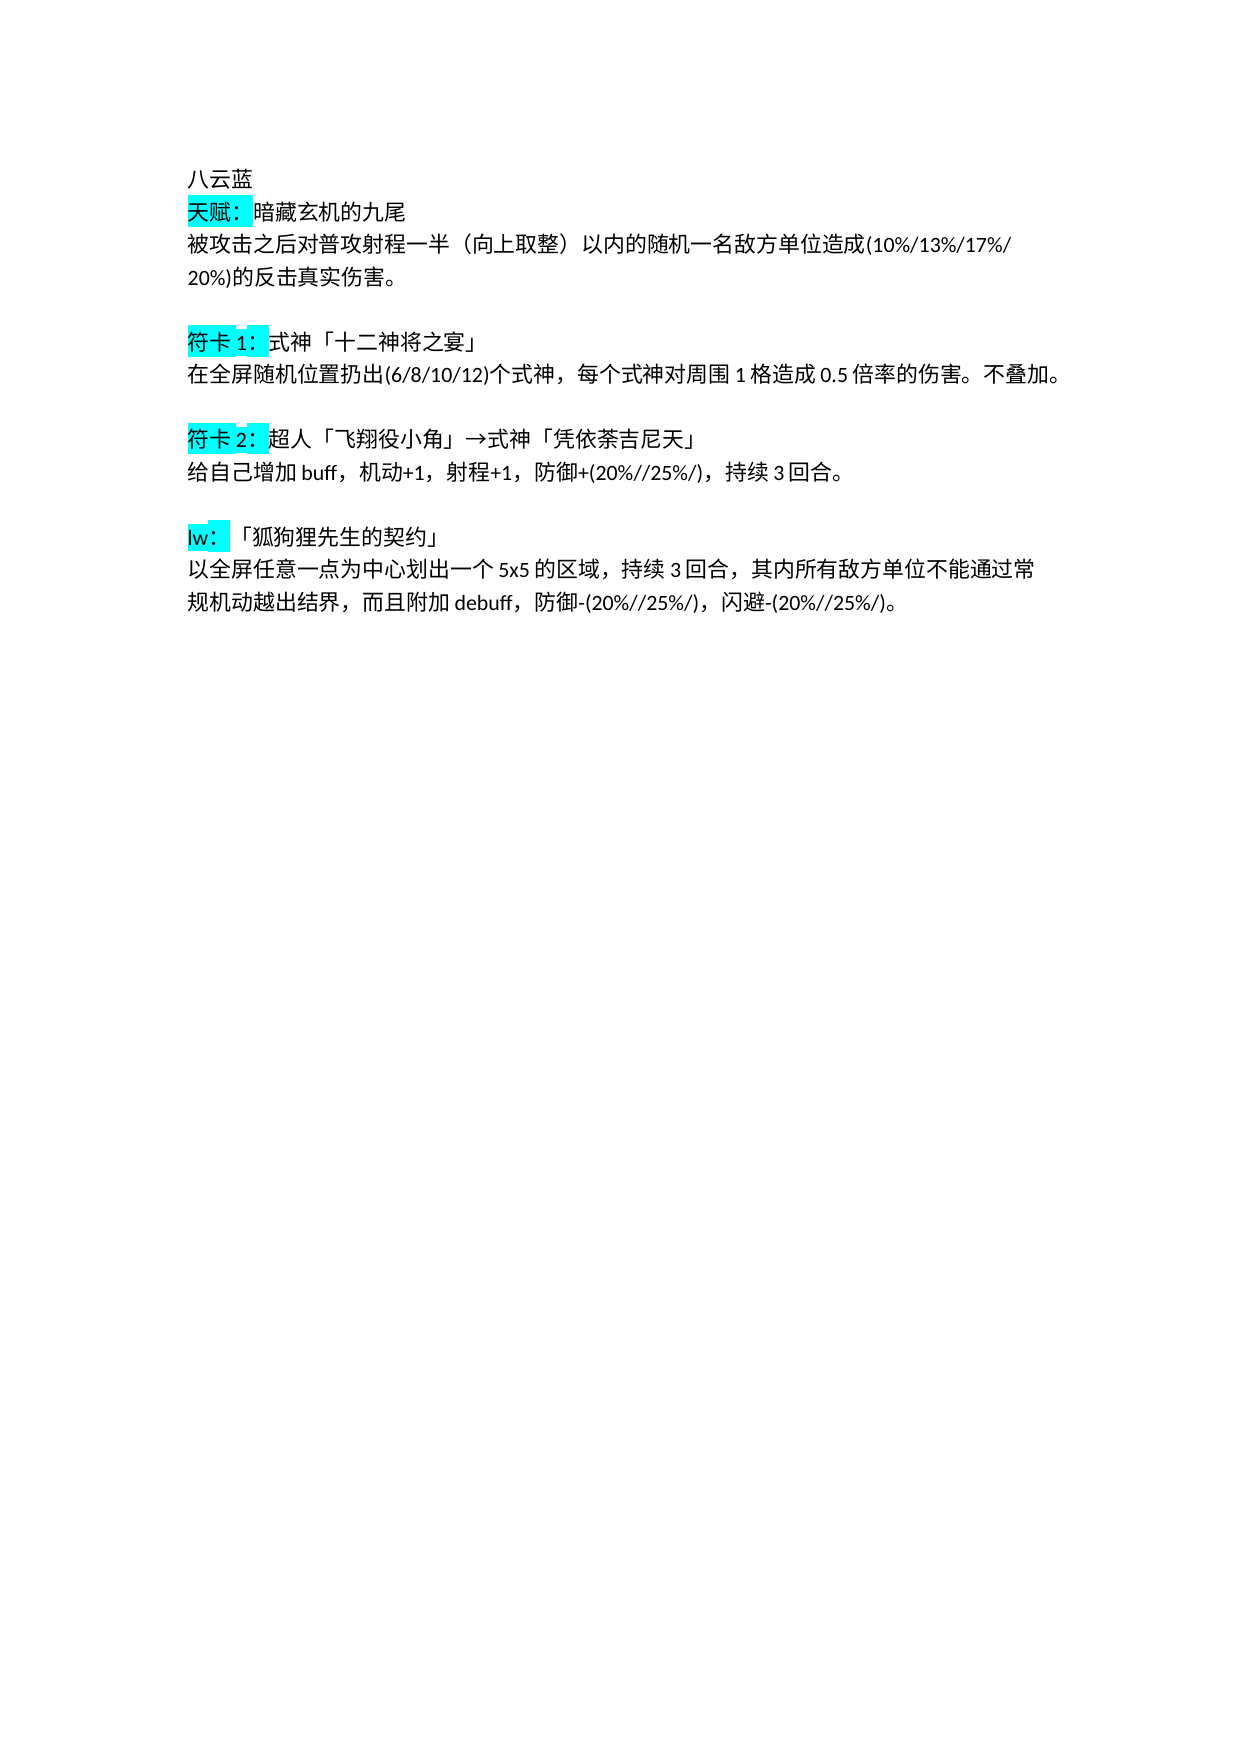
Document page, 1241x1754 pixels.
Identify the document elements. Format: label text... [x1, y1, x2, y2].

text 在全屏随机位置扔出(6/8/10/12)个式神，每个式神对周围1格造成0.5倍率的伤害。不叠加。 [187, 357, 1053, 389]
text 给自己增加buff，机动+1，射程+1，防御+(20%//25%/)，持续3回合。 [187, 454, 1053, 487]
text 符卡2：超人「飞翔役小角」→式神「凭依荼吉尼天」 [187, 422, 1053, 454]
text lw：「狐狗狸先生的契约」 [187, 519, 1053, 552]
text 以全屏任意一点为中心划出一个5x5的区域，持续3回合，其内所有敌方单位不能通过常规机动越出结界，而且附加debuff，防御-(20%//25%/)，闪避-(20%//25%/)。 [187, 552, 1053, 617]
text 天赋：暗藏玄机的九尾 [187, 194, 1053, 227]
text 符卡1：式神「十二神将之宴」 [187, 324, 1053, 357]
text 八云蓝 [187, 162, 1053, 194]
text 被攻击之后对普攻射程一半（向上取整）以内的随机一名敌方单位造成(10%/13%/17%/20%)的反击真实伤害。 [187, 227, 1053, 292]
